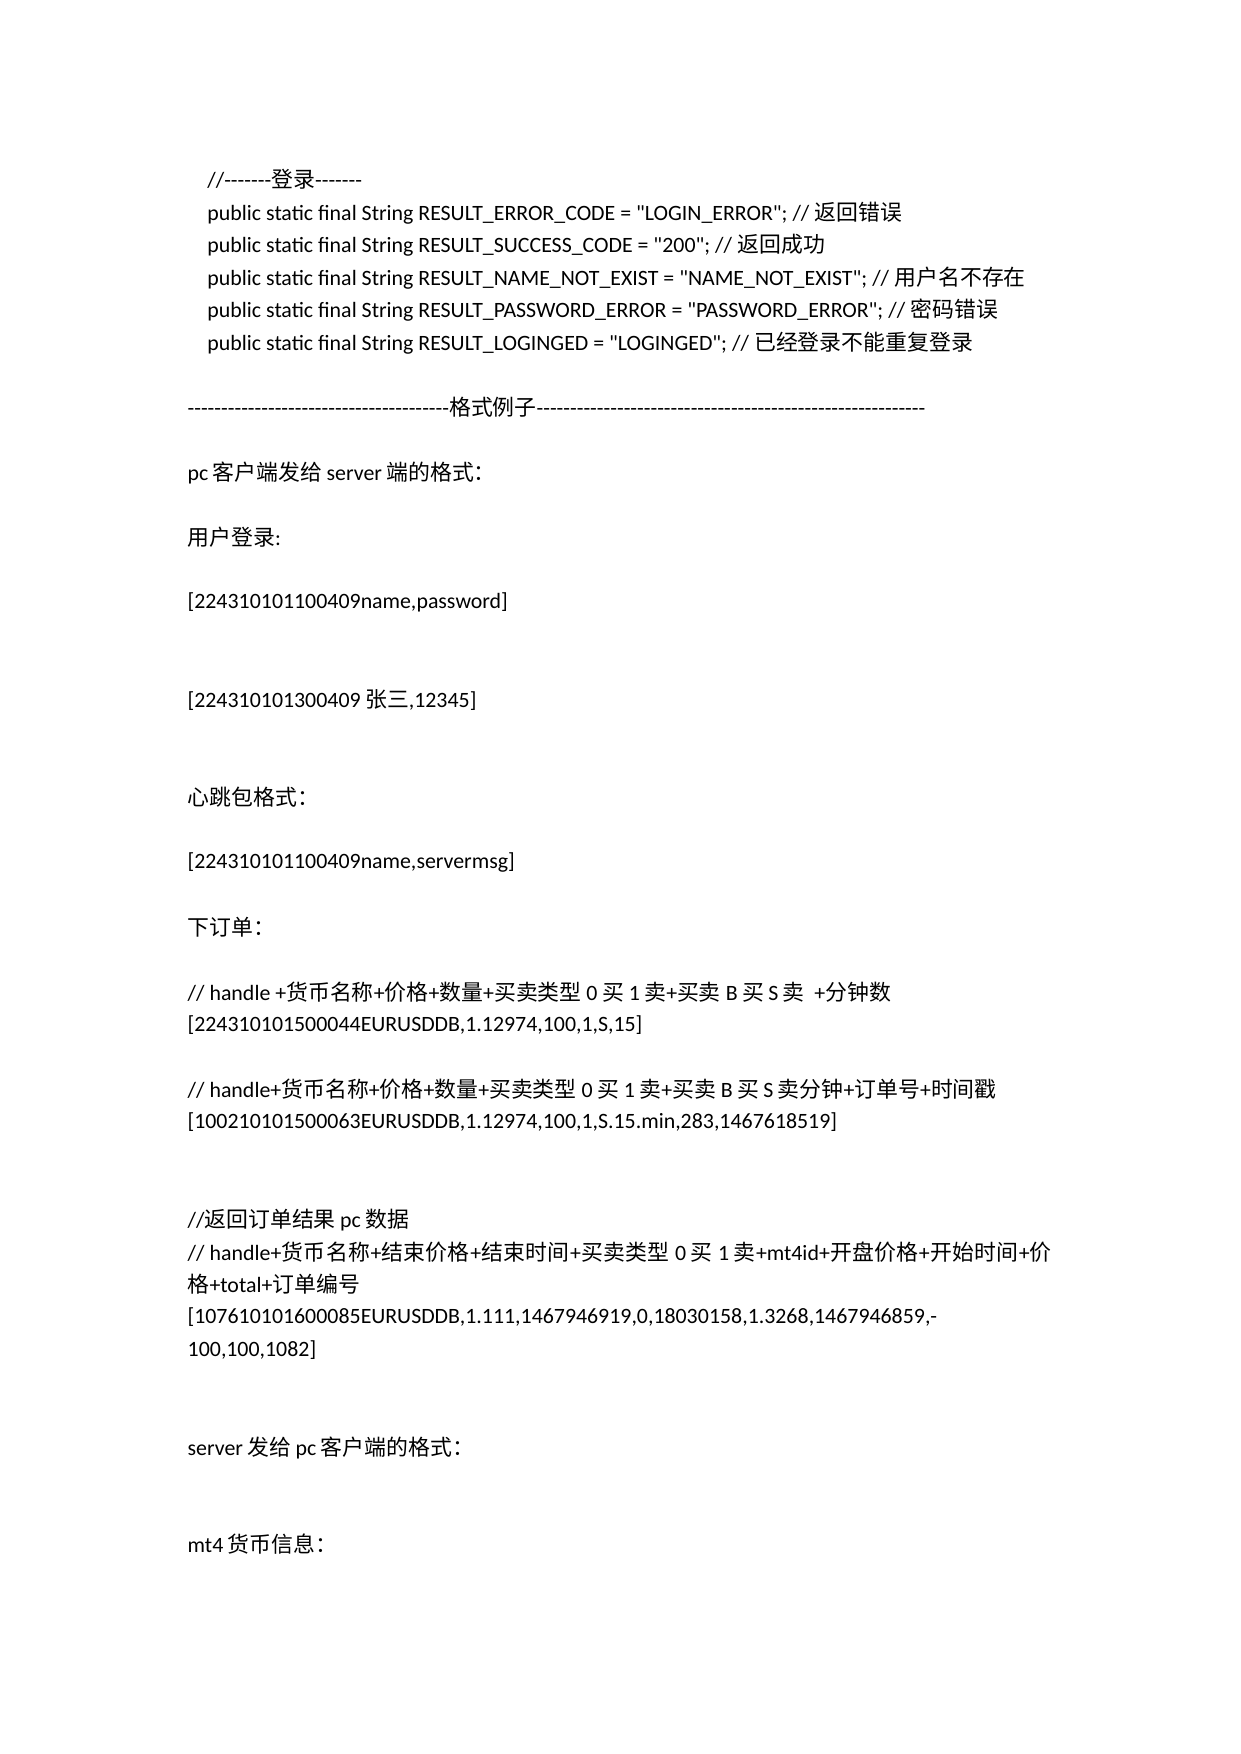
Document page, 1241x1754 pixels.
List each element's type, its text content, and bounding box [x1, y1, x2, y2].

text 下订单： [187, 909, 1053, 942]
text server发给pc客户端的格式： [187, 1429, 1053, 1462]
text // handle+货币名称+结束价格+结束时间+买卖类型 0买 1卖+mt4id+开盘价格+开始时间+价格+total+订单编号 [187, 1234, 1053, 1299]
text 用户登录: [187, 519, 1053, 552]
text [100210101500063EURUSDDB,1.12974,100,1,S.15.min,283,1467618519] [187, 1104, 1053, 1137]
text [224310101500044EURUSDDB,1.12974,100,1,S,15] [187, 1007, 1053, 1039]
text [224310101100409name,password] [187, 584, 1053, 617]
text // handle +货币名称+价格+数量+买卖类型 0买 1卖+买卖 B买S卖 +分钟数 [187, 974, 1053, 1007]
text [107610101600085EURUSDDB,1.111,1467946919,0,18030158,1.3268,1467946859,-100,100,1082] [187, 1299, 1053, 1364]
text public static final String RESULT_LOGINGED = "LOGINGED"; // 已经登录不能重复登录 [187, 324, 1053, 357]
text public static final String RESULT_PASSWORD_ERROR = "PASSWORD_ERROR"; // 密码错误 [187, 292, 1053, 324]
text [224310101300409张三,12345] [187, 682, 1053, 714]
text //-------登录------- [187, 162, 1053, 194]
text public static final String RESULT_SUCCESS_CODE = "200"; // 返回成功 [187, 227, 1053, 259]
text public static final String RESULT_NAME_NOT_EXIST = "NAME_NOT_EXIST"; // 用户名不存在 [187, 259, 1053, 292]
text mt4货币信息： [187, 1527, 1053, 1559]
text [224310101100409name,servermsg] [187, 844, 1053, 877]
text public static final String RESULT_ERROR_CODE = "LOGIN_ERROR"; // 返回错误 [187, 194, 1053, 227]
text // handle+货币名称+价格+数量+买卖类型 0买 1卖+买卖 B买S卖分钟+订单号+时间戳 [187, 1072, 1053, 1104]
text //返回订单结果pc数据 [187, 1202, 1053, 1234]
text pc客户端发给server端的格式： [187, 454, 1053, 487]
text 心跳包格式： [187, 779, 1053, 812]
text ---------------------------------------格式例子---------------------------------------------------------- [187, 389, 1053, 422]
